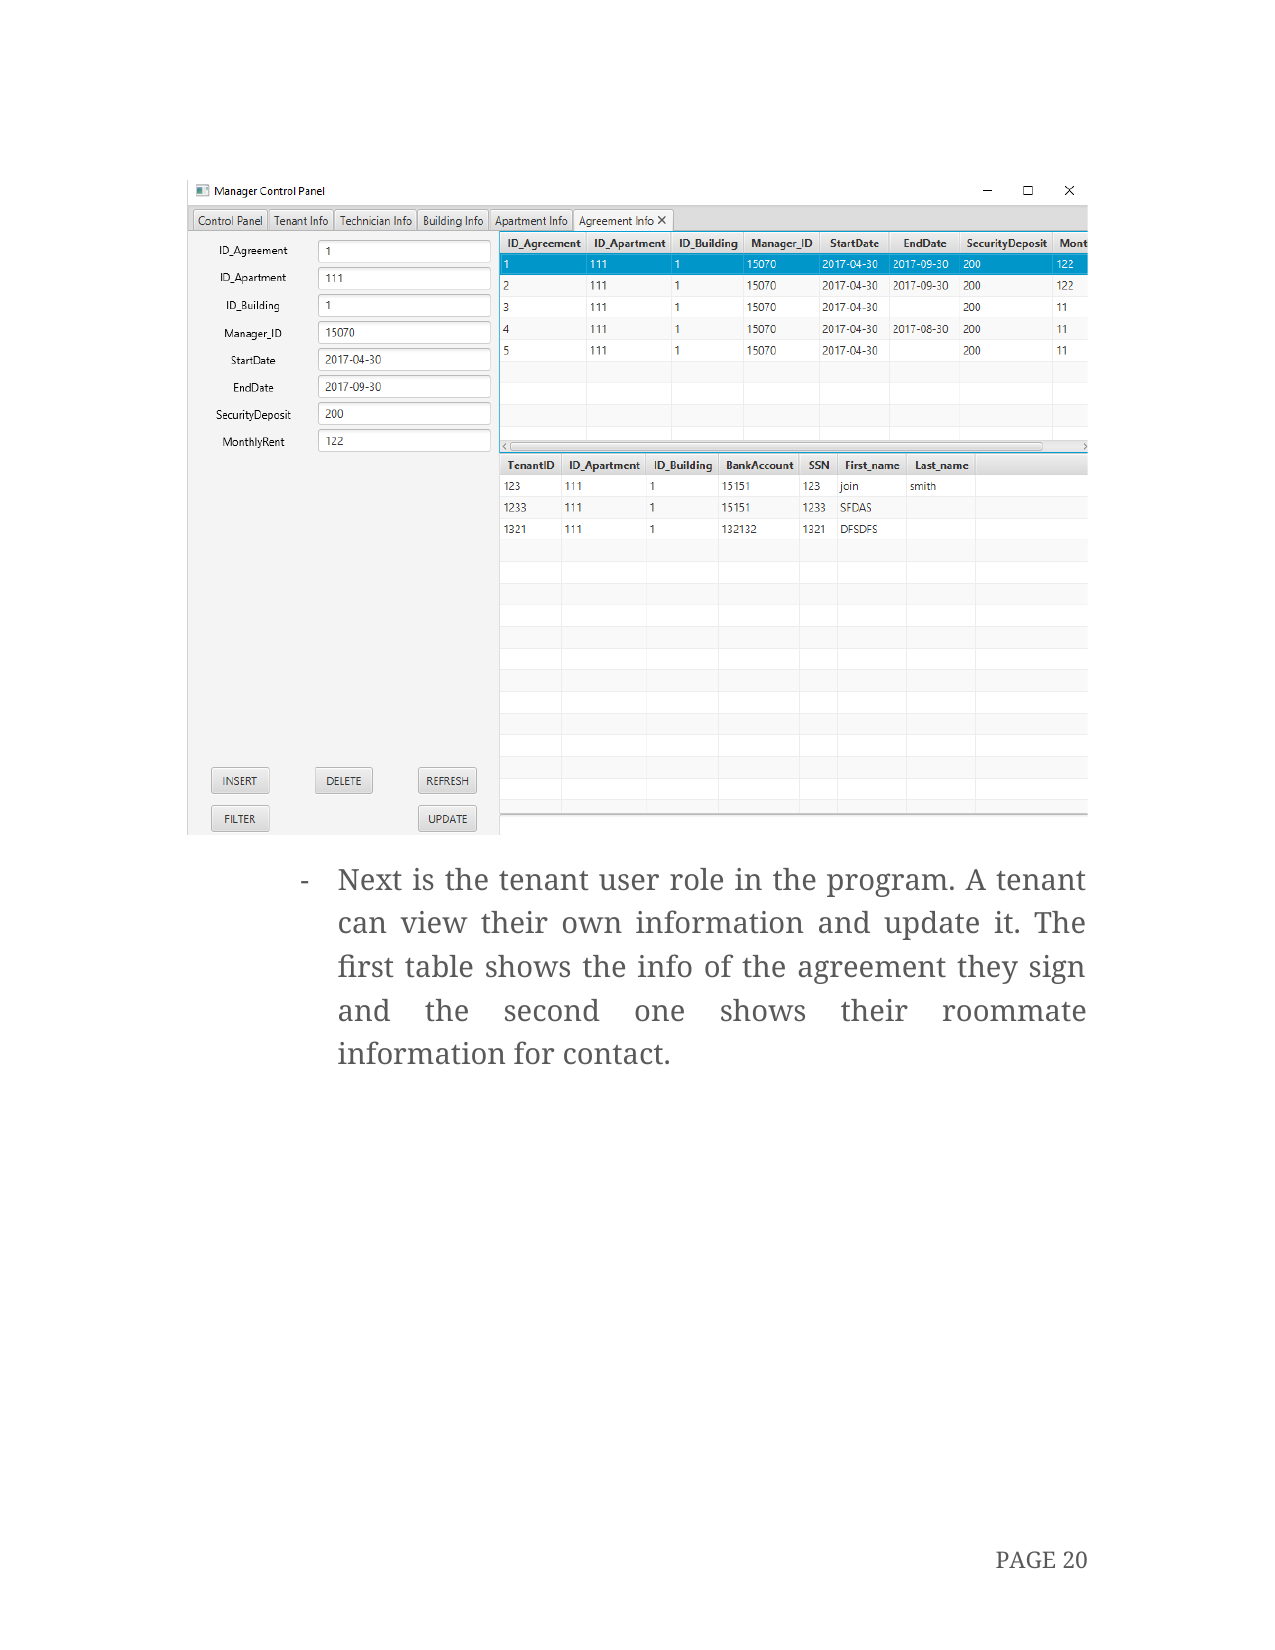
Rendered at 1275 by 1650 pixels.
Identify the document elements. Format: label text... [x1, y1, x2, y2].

picture [187, 180, 1088, 835]
list Next is the tenant user role in the program. A tenant can view their own information and update it. The first table shows the info of the agreement they sign and the second one shows their roommate information for contact. [300, 859, 1087, 1073]
